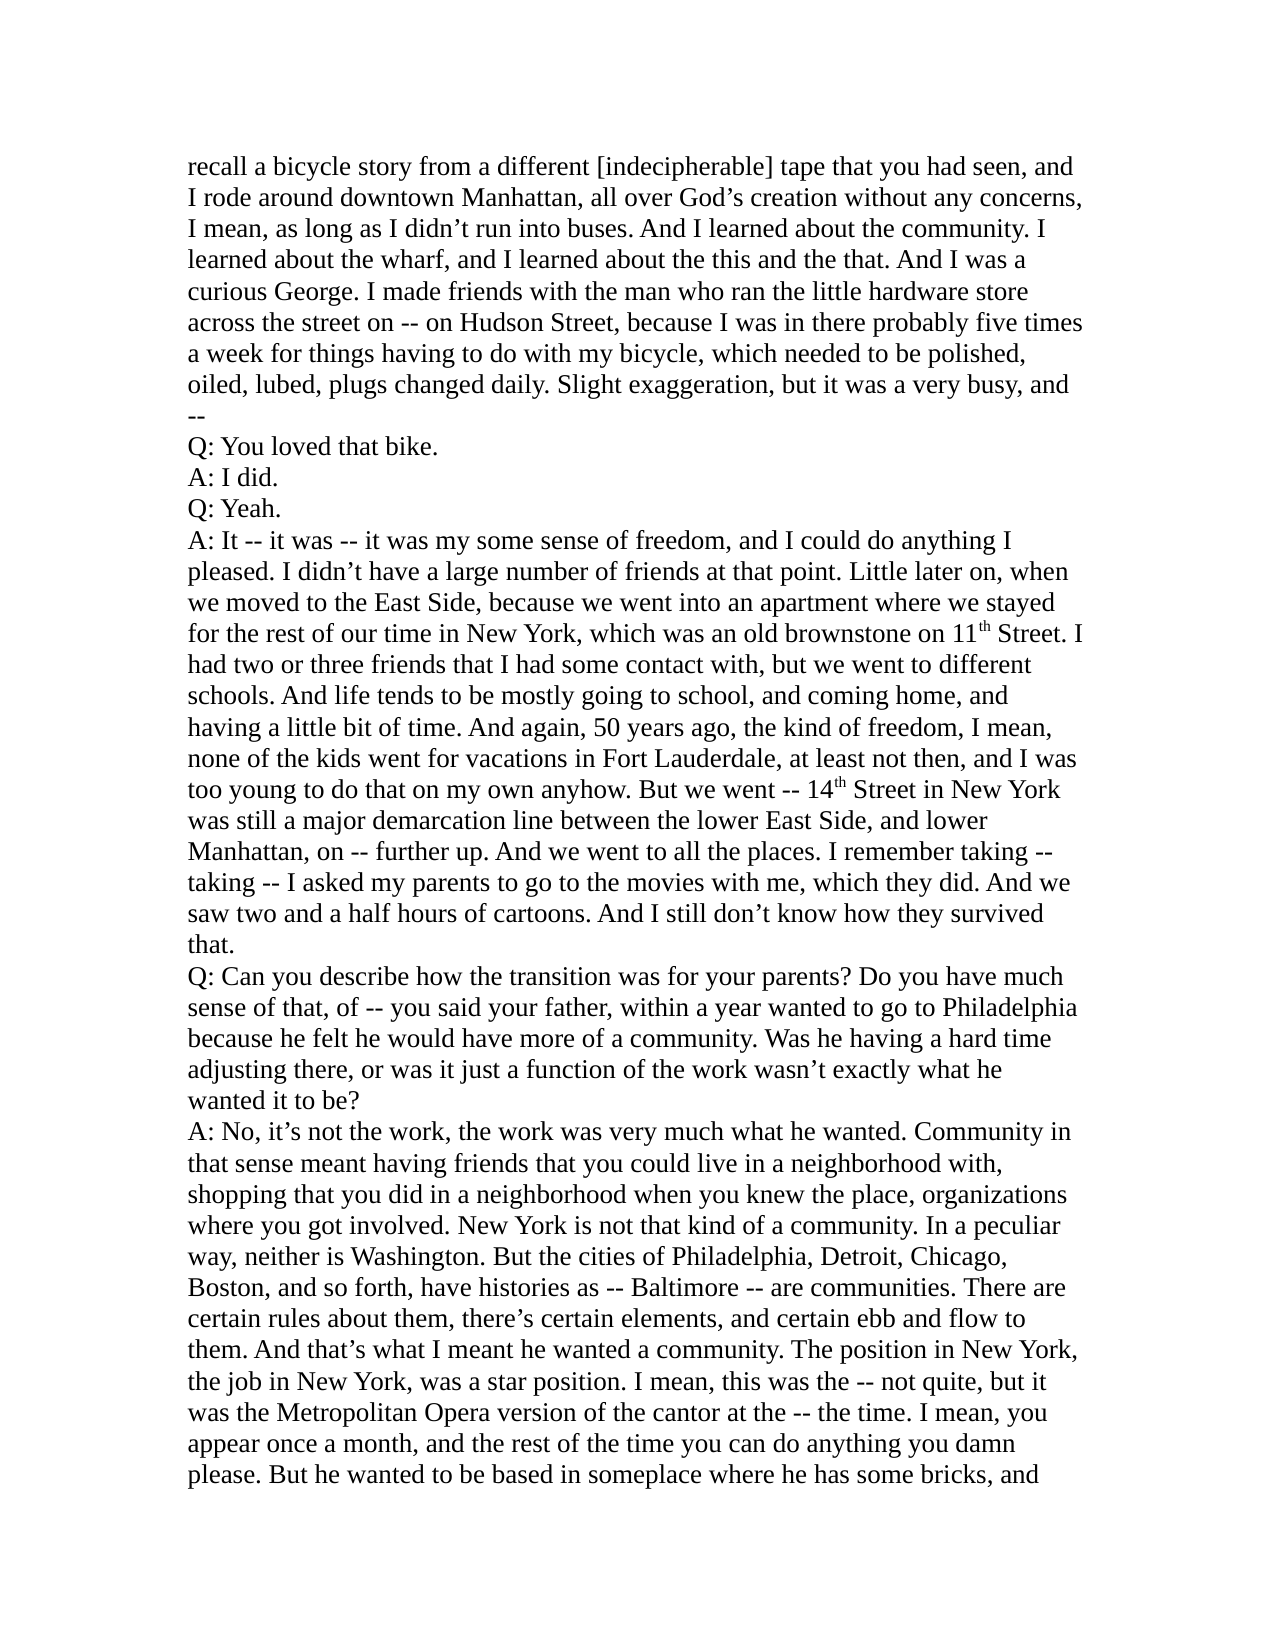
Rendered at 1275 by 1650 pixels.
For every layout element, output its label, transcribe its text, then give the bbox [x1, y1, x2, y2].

text Q: Yeah. [187, 493, 1087, 524]
text A: I did. [187, 461, 1087, 493]
text Q: You loved that bike. [187, 430, 1087, 461]
text Q: Can you describe how the transition was for your parents? Do you have much sense of that, of -- you said your father, within a year wanted to go to Philadelphia because he felt he would have more of a community. Was he having a hard time adjusting there, or was it just a function of the work wasn’t exactly what he wanted it to be? [187, 960, 1087, 1116]
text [187, 1116, 1087, 1489]
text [187, 150, 1087, 430]
text A: It -- it was -- it was my some sense of freedom, and I could do anything I pleased. I didn’t have a large number of friends at that point. Little later on, when we moved to the East Side, because we went into an apartment where we stayed for the rest of our time in New York, which was an old brownstone on 11th Street. I had two or three friends that I had some contact with, but we went to different schools. And life tends to be mostly going to school, and coming home, and having a little bit of time. And again, 50 years ago, the kind of freedom, I mean, none of the kids went for vacations in Fort Lauderdale, at least not then, and I was too young to do that on my own anyhow. But we went -- 14th Street in New York was still a major demarcation line between the lower East Side, and lower Manhattan, on -- further up. And we went to all the places. I remember taking -- taking -- I asked my parents to go to the movies with me, which they did. And we saw two and a half hours of cartoons. And I still don’t know how they survived that. [187, 524, 1087, 960]
